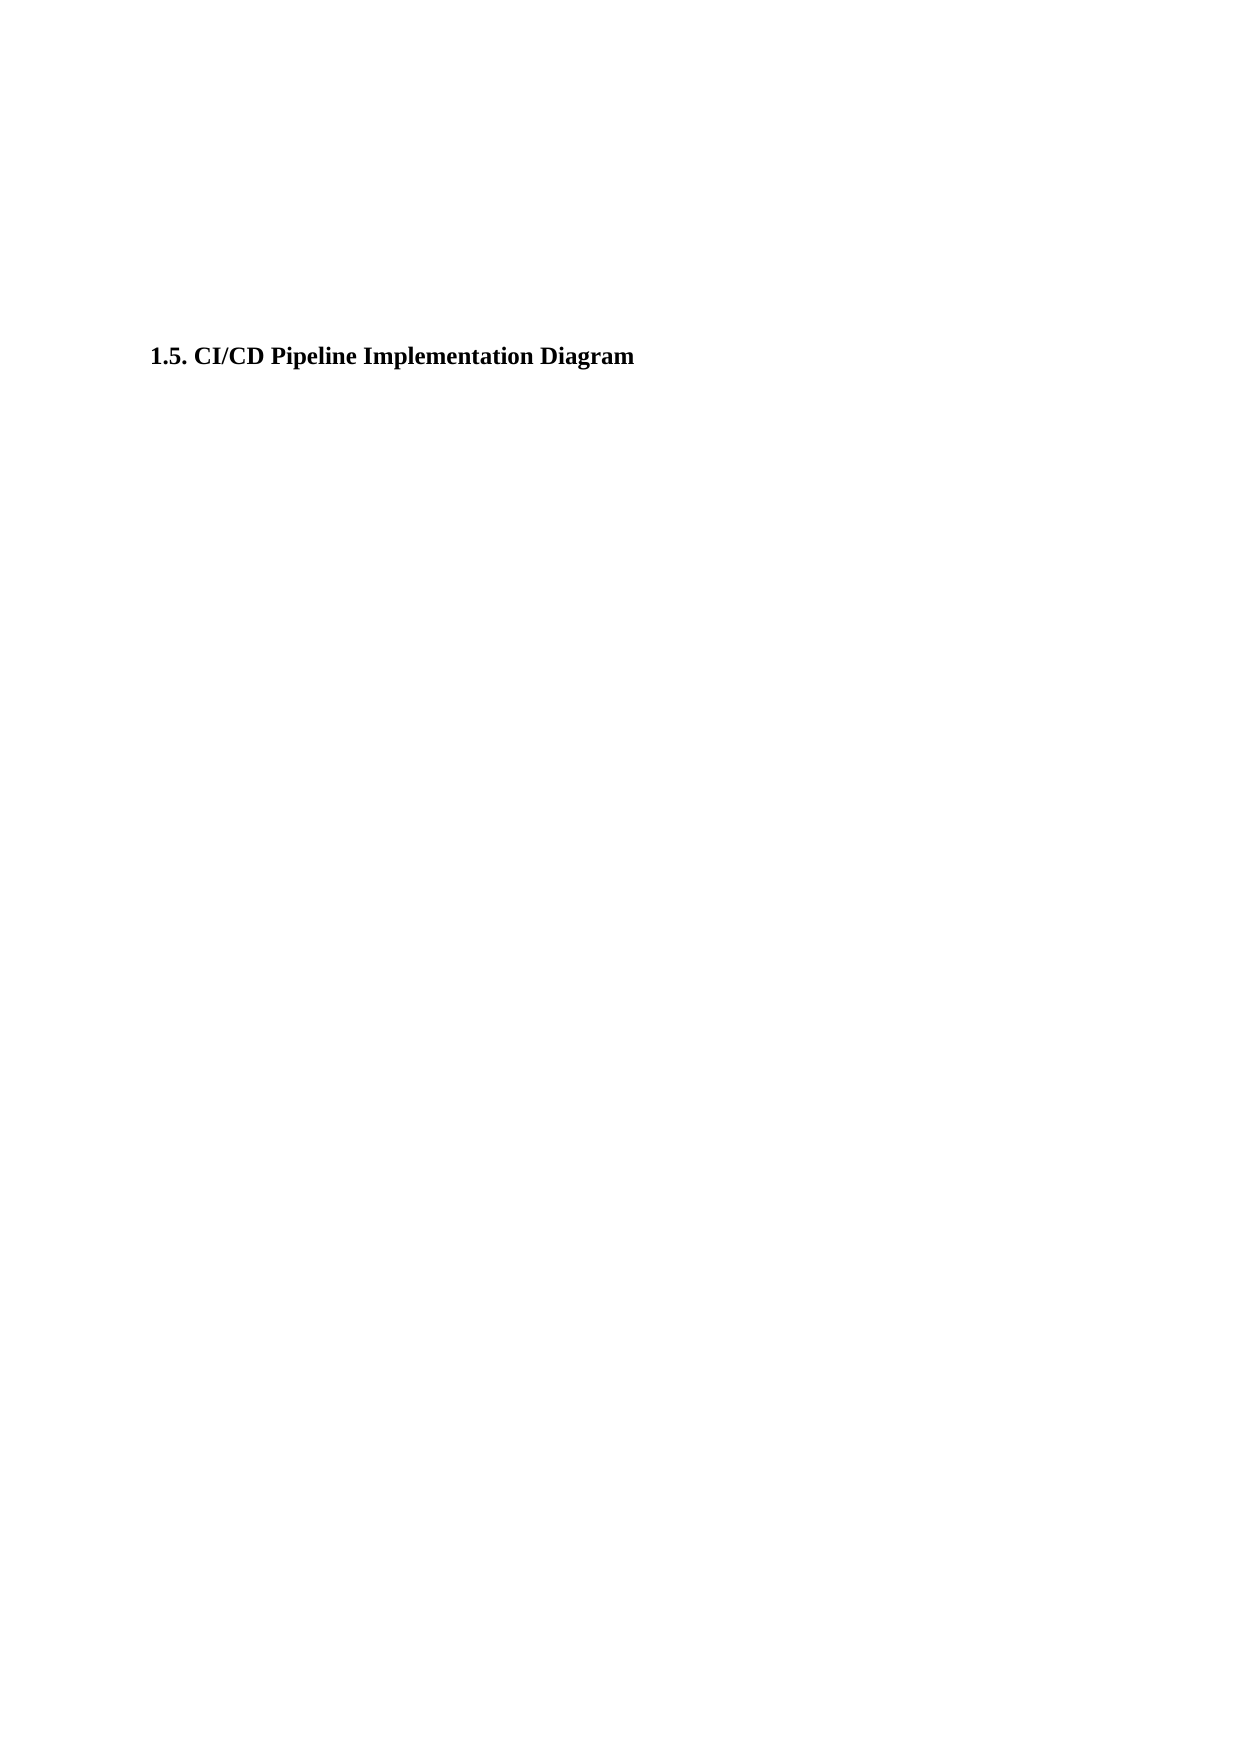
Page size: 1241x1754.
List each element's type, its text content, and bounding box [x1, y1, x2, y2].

text 1.5. CI/CD Pipeline Implementation Diagram [150, 341, 1090, 369]
